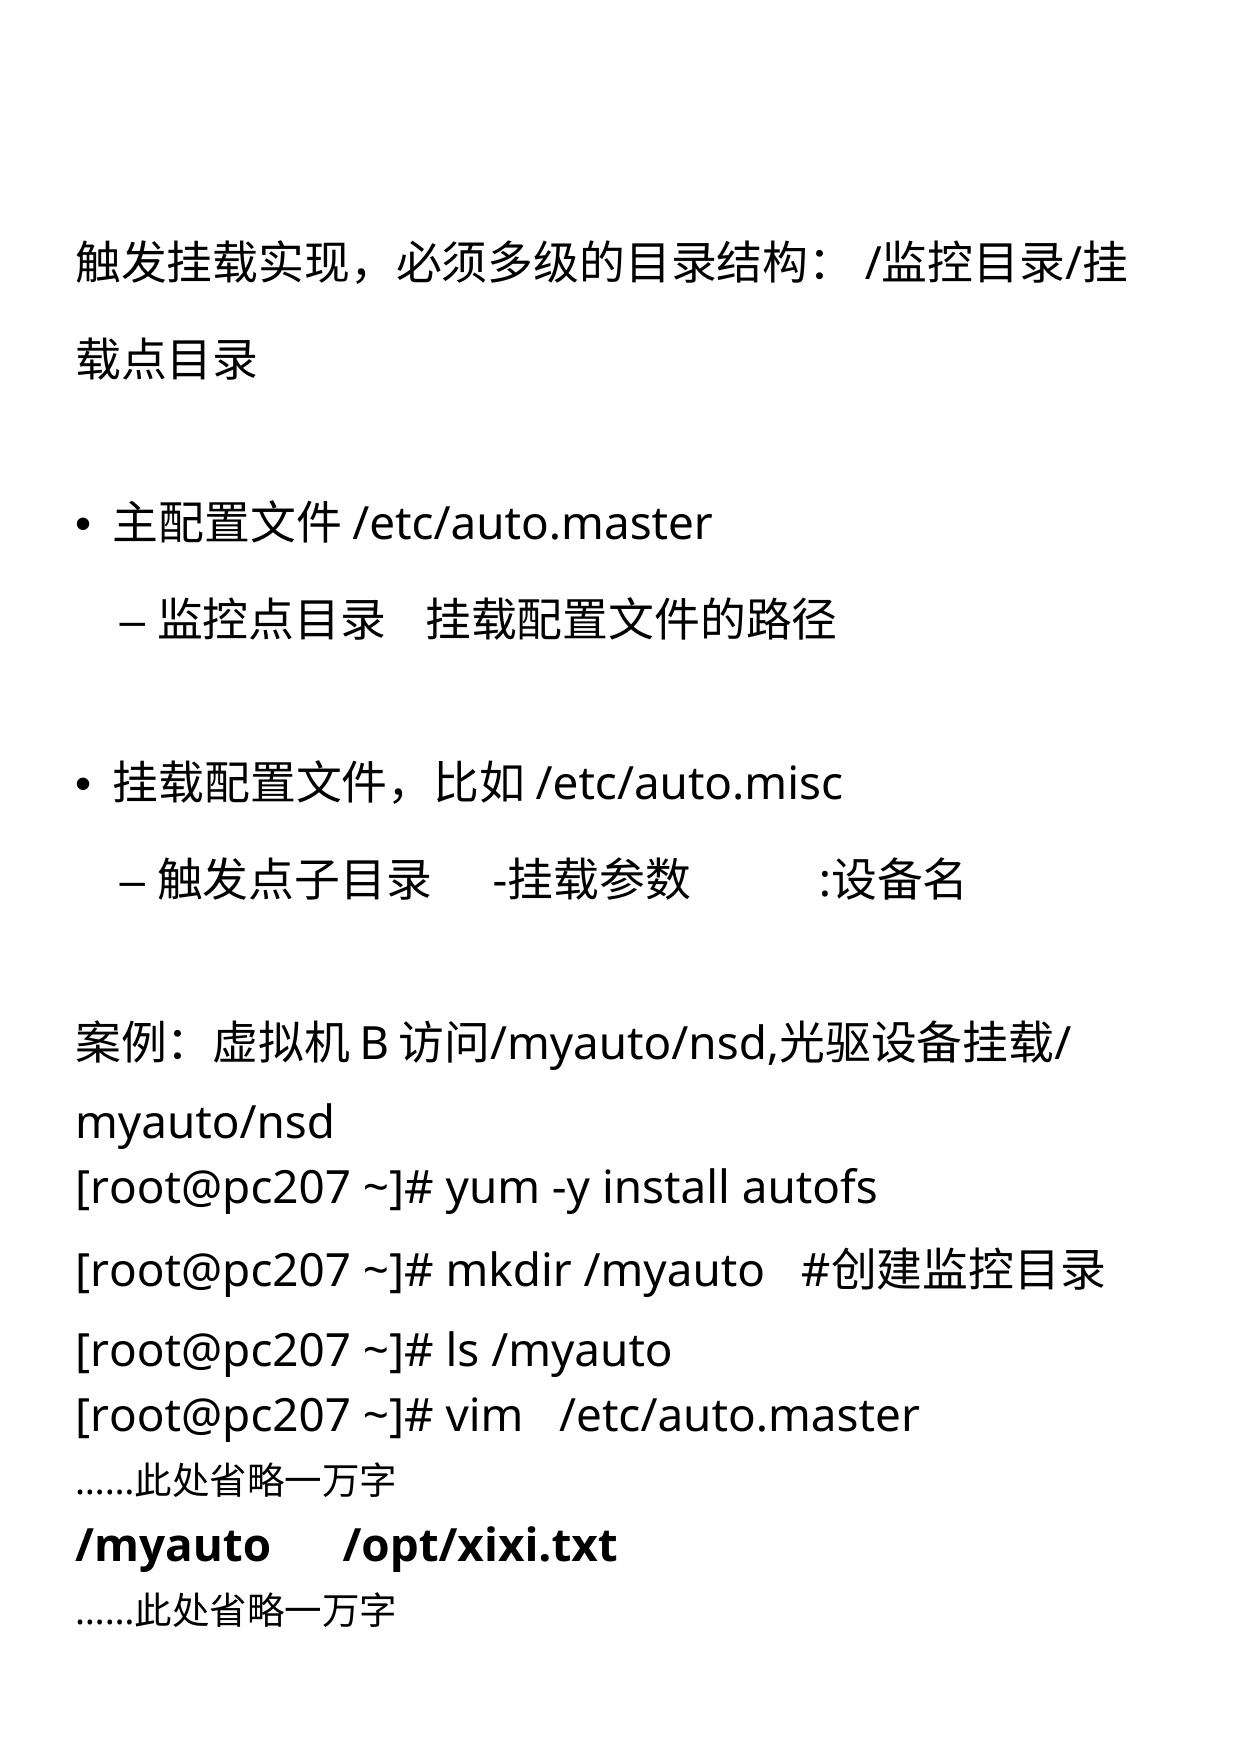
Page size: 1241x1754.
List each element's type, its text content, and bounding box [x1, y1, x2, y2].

list 挂载配置文件，比如 /etc/auto.misc [75, 731, 1165, 828]
text ……此处省略一万字 [75, 1446, 1165, 1511]
text [root@pc207 ~]# mkdir /myauto #创建监控目录 [75, 1218, 1165, 1316]
text 触发挂载实现，必须多级的目录结构： /监控目录/挂载点目录 [75, 211, 1165, 406]
text 案例：虚拟机B访问/myauto/nsd,光驱设备挂载/ myauto/nsd [75, 991, 1165, 1153]
list 主配置文件 /etc/auto.master [75, 471, 1165, 568]
text ……此处省略一万字 [75, 1576, 1165, 1641]
text [root@pc207 ~]# yum -y install autofs [75, 1153, 1165, 1218]
text [root@pc207 ~]# ls /myauto [75, 1316, 1165, 1381]
text /myauto /opt/xixi.txt [75, 1511, 1165, 1576]
text [root@pc207 ~]# vim /etc/auto.master [75, 1381, 1165, 1446]
list 触发点子目录 -挂载参数 :设备名 [119, 828, 1165, 926]
list 监控点目录 挂载配置文件的路径 [119, 568, 1165, 666]
